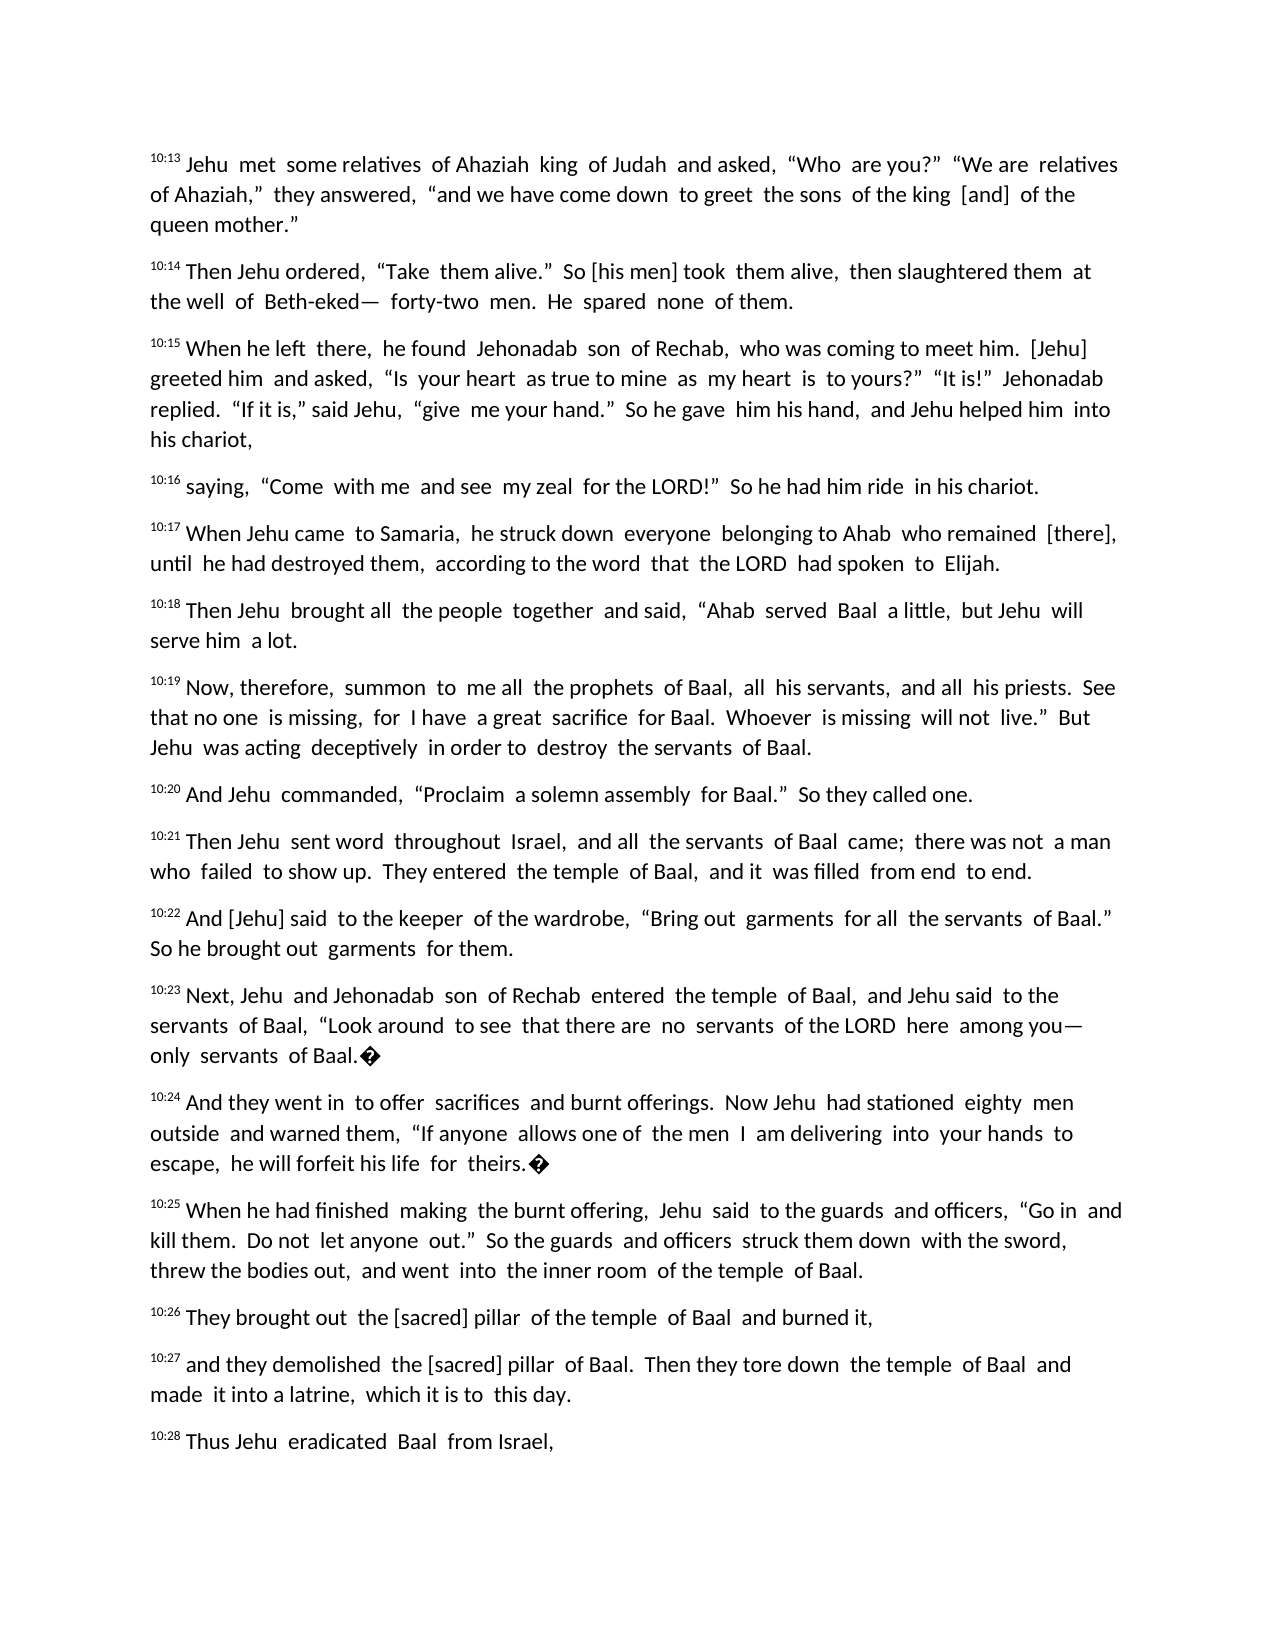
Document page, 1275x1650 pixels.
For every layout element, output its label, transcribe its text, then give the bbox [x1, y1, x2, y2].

text 10:27 and they demolished the [sacred] pillar of Baal. Then they tore down the temple of Baal and made it into a latrine, which it is to this day. [150, 1350, 1125, 1408]
text 10:26 They brought out the [sacred] pillar of the temple of Baal and burned it, [150, 1303, 1125, 1331]
text 10:24 And they went in to offer sacrifices and burnt offerings. Now Jehu had stationed eighty men outside and warned them, “If anyone allows one of the men I am delivering into your hands to escape, he will forfeit his life for theirs.� [150, 1088, 1125, 1177]
text 10:25 When he had finished making the burnt offering, Jehu said to the guards and officers, “Go in and kill them. Do not let anyone out.” So the guards and officers struck them down with the sword, threw the bodies out, and went into the inner room of the temple of Baal. [150, 1196, 1125, 1284]
text 10:22 And [Jehu] said to the keeper of the wardrobe, “Bring out garments for all the servants of Baal.” So he brought out garments for them. [150, 904, 1125, 962]
text 10:18 Then Jehu brought all the people together and said, “Ahab served Baal a little, but Jehu will serve him a lot. [150, 596, 1125, 654]
text 10:28 Thus Jehu eradicated Baal from Israel, [150, 1427, 1125, 1455]
text 10:23 Next, Jehu and Jehonadab son of Rechab entered the temple of Baal, and Jehu said to the servants of Baal, “Look around to see that there are no servants of the LORD here among you— only servants of Baal.� [150, 981, 1125, 1070]
text 10:20 And Jehu commanded, “Proclaim a solemn assembly for Baal.” So they called one. [150, 780, 1125, 808]
text 10:16 saying, “Come with me and see my zeal for the LORD!” So he had him ride in his chariot. [150, 472, 1125, 500]
text 10:21 Then Jehu sent word throughout Israel, and all the servants of Baal came; there was not a man who failed to show up. They entered the temple of Baal, and it was filled from end to end. [150, 827, 1125, 885]
text 10:14 Then Jehu ordered, “Take them alive.” So [his men] took them alive, then slaughtered them at the well of Beth-eked— forty-two men. He spared none of them. [150, 257, 1125, 316]
text 10:19 Now, therefore, summon to me all the prophets of Baal, all his servants, and all his priests. See that no one is missing, for I have a great sacrifice for Baal. Whoever is missing will not live.” But Jehu was acting deceptively in order to destroy the servants of Baal. [150, 673, 1125, 761]
text 10:13 Jehu met some relatives of Ahaziah king of Judah and asked, “Who are you?” “We are relatives of Ahaziah,” they answered, “and we have come down to greet the sons of the king [and] of the queen mother.” [150, 150, 1125, 238]
text 10:17 When Jehu came to Samaria, he struck down everyone belonging to Ahab who remained [there], until he had destroyed them, according to the word that the LORD had spoken to Elijah. [150, 519, 1125, 577]
text 10:15 When he left there, he found Jehonadab son of Rechab, who was coming to meet him. [Jehu] greeted him and asked, “Is your heart as true to mine as my heart is to yours?” “It is!” Jehonadab replied. “If it is,” said Jehu, “give me your hand.” So he gave him his hand, and Jehu helped him into his chariot, [150, 334, 1125, 453]
